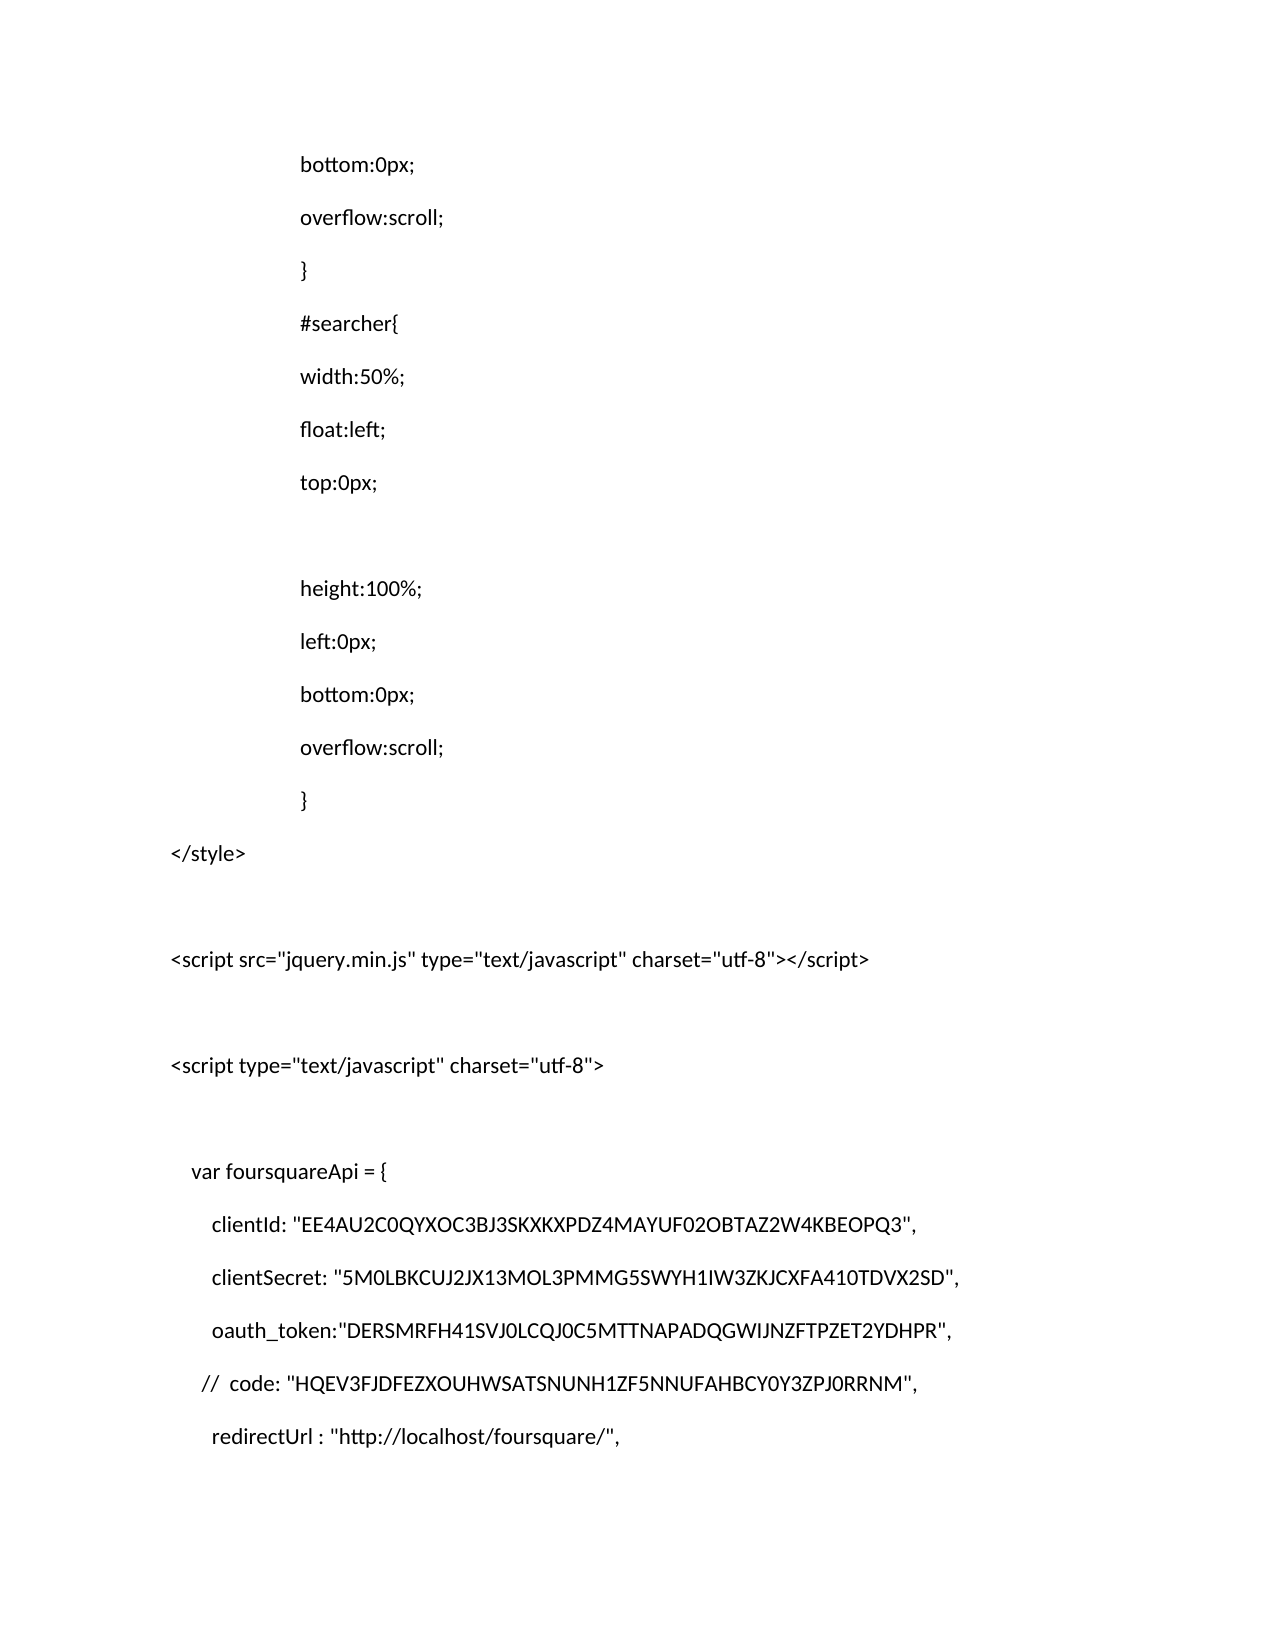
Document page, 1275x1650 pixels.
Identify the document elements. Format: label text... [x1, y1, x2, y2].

text bottom:0px; [150, 680, 1125, 708]
text clientSecret: "5M0LBKCUJ2JX13MOL3PMMG5SWYH1IW3ZKJCXFA410TDVX2SD", [150, 1263, 1125, 1291]
text top:0px; [150, 468, 1125, 496]
text left:0px; [150, 627, 1125, 655]
text oauth_token:"DERSMRFH41SVJ0LCQJ0C5MTTNAPADQGWIJNZFTPZET2YDHPR", [150, 1316, 1125, 1344]
text #searcher{ [150, 309, 1125, 337]
text redirectUrl : "http://localhost/foursquare/", [150, 1422, 1125, 1451]
text clientId: "EE4AU2C0QYXOC3BJ3SKXKXPDZ4MAYUF02OBTAZ2W4KBEOPQ3", [150, 1210, 1125, 1238]
text overflow:scroll; [150, 203, 1125, 231]
text <script type="text/javascript" charset="utf-8"> [150, 1051, 1125, 1079]
text } [150, 786, 1125, 814]
text height:100%; [150, 574, 1125, 602]
text </style> [150, 839, 1125, 867]
text } [150, 256, 1125, 284]
text bottom:0px; [150, 150, 1125, 178]
text <script src="jquery.min.js" type="text/javascript" charset="utf-8"></script> [150, 945, 1125, 973]
text width:50%; [150, 362, 1125, 390]
text var foursquareApi = { [150, 1157, 1125, 1185]
text overflow:scroll; [150, 733, 1125, 761]
text float:left; [150, 415, 1125, 443]
text // code: "HQEV3FJDFEZXOUHWSATSNUNH1ZF5NNUFAHBCY0Y3ZPJ0RRNM", [150, 1369, 1125, 1397]
